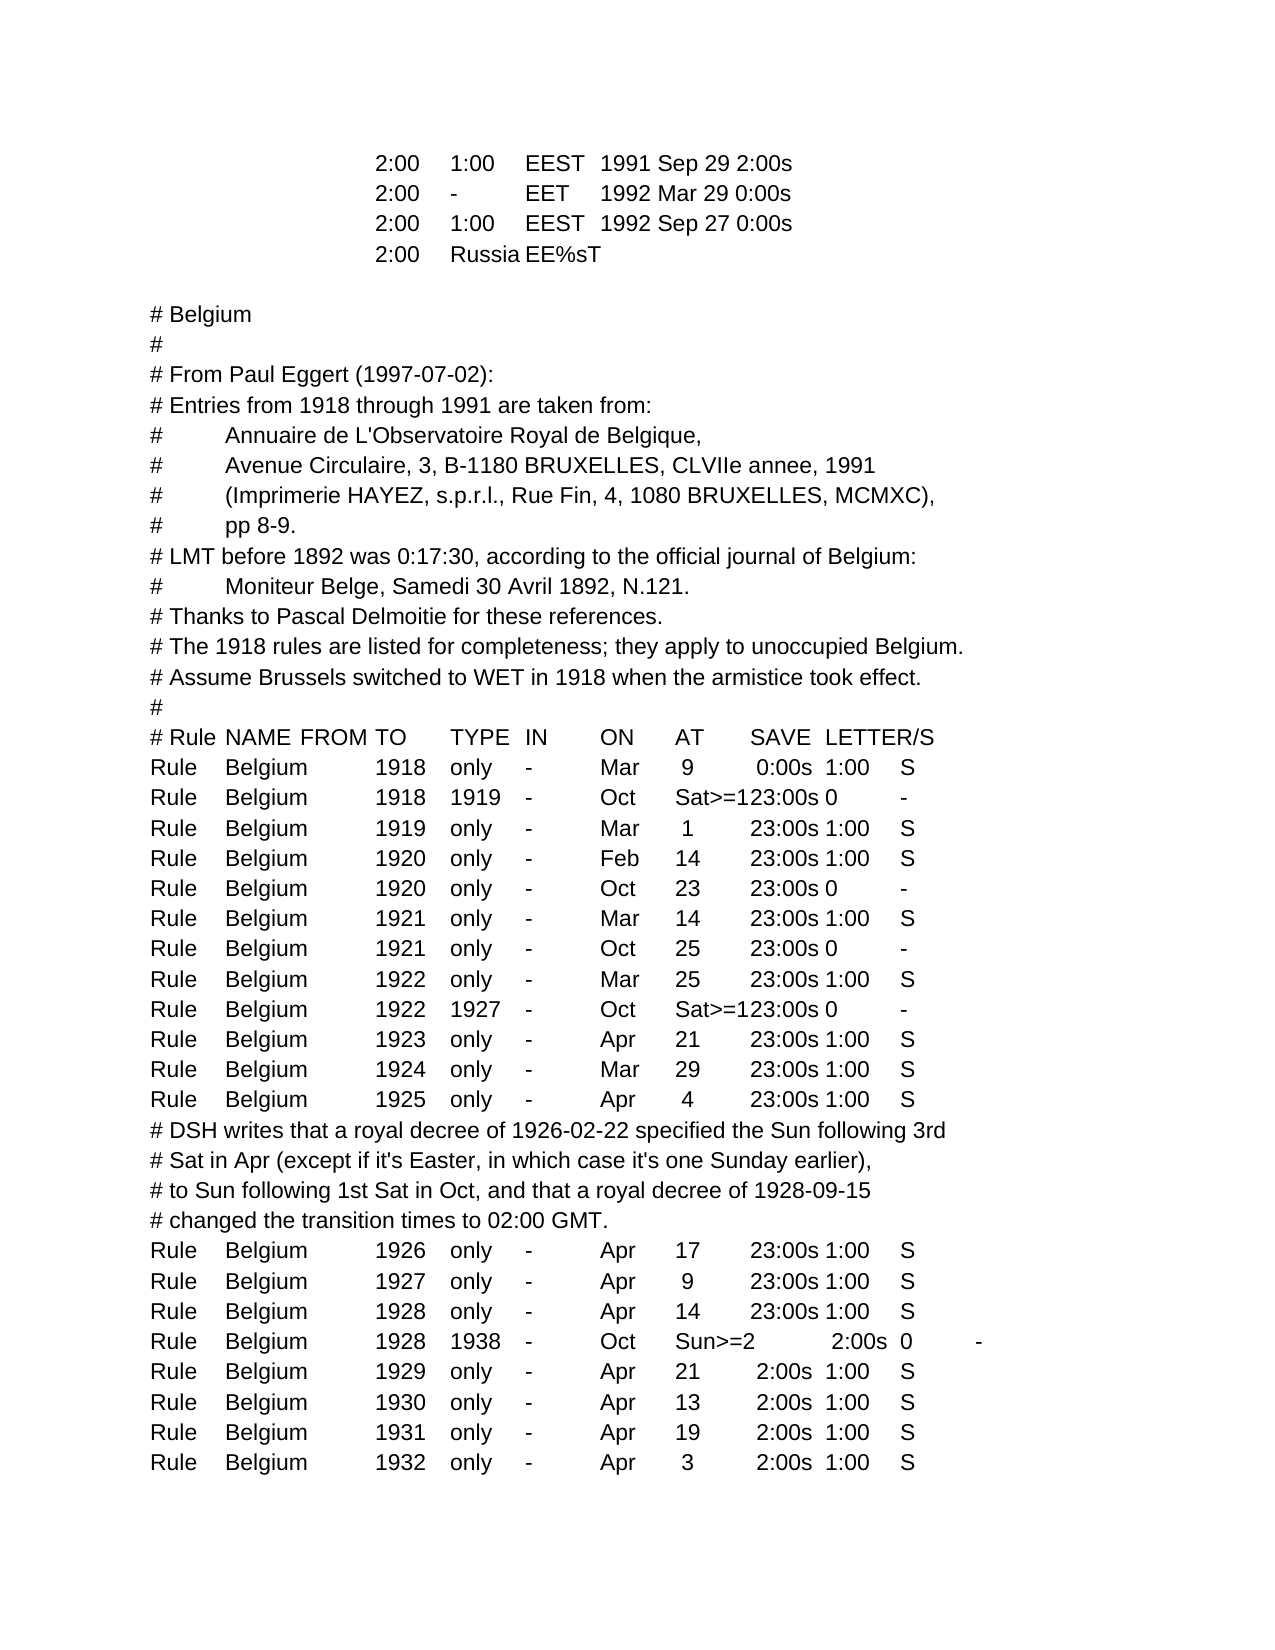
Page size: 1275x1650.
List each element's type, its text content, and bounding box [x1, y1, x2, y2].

text # Belgium [150, 301, 1125, 327]
text # Thanks to Pascal Delmoitie for these references. [150, 603, 1125, 629]
text # Sat in Apr (except if it's Easter, in which case it's one Sunday earlier), [150, 1147, 1125, 1173]
text # [150, 694, 1125, 720]
text # Assume Brussels switched to WET in 1918 when the armistice took effect. [150, 663, 1125, 690]
text Rule Belgium 1926 only - Apr 17 23:00s 1:00 S [150, 1237, 1125, 1264]
text # changed the transition times to 02:00 GMT. [150, 1207, 1125, 1234]
text # (Imprimerie HAYEZ, s.p.r.l., Rue Fin, 4, 1080 BRUXELLES, MCMXC), [150, 482, 1125, 509]
text # pp 8-9. [150, 512, 1125, 539]
text # From Paul Eggert (1997-07-02): [150, 361, 1125, 388]
text 2:00 - EET 1992 Mar 29 0:00s [150, 180, 1125, 207]
text # Avenue Circulaire, 3, B-1180 BRUXELLES, CLVIIe annee, 1991 [150, 452, 1125, 478]
text Rule Belgium 1920 only - Feb 14 23:00s 1:00 S [150, 845, 1125, 871]
text # Rule NAME FROM TO TYPE IN ON AT SAVE LETTER/S [150, 724, 1125, 750]
text Rule Belgium 1918 only - Mar 9 0:00s 1:00 S [150, 754, 1125, 781]
text 2:00 Russia EE%sT [150, 241, 1125, 267]
text Rule Belgium 1919 only - Mar 1 23:00s 1:00 S [150, 814, 1125, 841]
text Rule Belgium 1925 only - Apr 4 23:00s 1:00 S [150, 1086, 1125, 1113]
text Rule Belgium 1923 only - Apr 21 23:00s 1:00 S [150, 1026, 1125, 1052]
text Rule Belgium 1932 only - Apr 3 2:00s 1:00 S [150, 1449, 1125, 1475]
text # Moniteur Belge, Samedi 30 Avril 1892, N.121. [150, 573, 1125, 599]
text Rule Belgium 1927 only - Apr 9 23:00s 1:00 S [150, 1268, 1125, 1294]
text # DSH writes that a royal decree of 1926-02-22 specified the Sun following 3rd [150, 1117, 1125, 1143]
text Rule Belgium 1928 only - Apr 14 23:00s 1:00 S [150, 1298, 1125, 1324]
text Rule Belgium 1922 only - Mar 25 23:00s 1:00 S [150, 966, 1125, 992]
text Rule Belgium 1929 only - Apr 21 2:00s 1:00 S [150, 1358, 1125, 1385]
text Rule Belgium 1921 only - Oct 25 23:00s 0 - [150, 935, 1125, 962]
text # to Sun following 1st Sat in Oct, and that a royal decree of 1928-09-15 [150, 1177, 1125, 1203]
text # [150, 331, 1125, 358]
text Rule Belgium 1931 only - Apr 19 2:00s 1:00 S [150, 1419, 1125, 1445]
text Rule Belgium 1918 1919 - Oct Sat>=1 23:00s 0 - [150, 784, 1125, 811]
text Rule Belgium 1921 only - Mar 14 23:00s 1:00 S [150, 905, 1125, 932]
text Rule Belgium 1924 only - Mar 29 23:00s 1:00 S [150, 1056, 1125, 1083]
text 2:00 1:00 EEST 1991 Sep 29 2:00s [150, 150, 1125, 176]
text Rule Belgium 1920 only - Oct 23 23:00s 0 - [150, 875, 1125, 901]
text # Annuaire de L'Observatoire Royal de Belgique, [150, 422, 1125, 448]
text # Entries from 1918 through 1991 are taken from: [150, 392, 1125, 418]
text # LMT before 1892 was 0:17:30, according to the official journal of Belgium: [150, 543, 1125, 569]
text 2:00 1:00 EEST 1992 Sep 27 0:00s [150, 210, 1125, 237]
text Rule Belgium 1930 only - Apr 13 2:00s 1:00 S [150, 1388, 1125, 1415]
text Rule Belgium 1922 1927 - Oct Sat>=1 23:00s 0 - [150, 996, 1125, 1022]
text # The 1918 rules are listed for completeness; they apply to unoccupied Belgium. [150, 633, 1125, 660]
text Rule Belgium 1928 1938 - Oct Sun>=2 2:00s 0 - [150, 1328, 1125, 1354]
